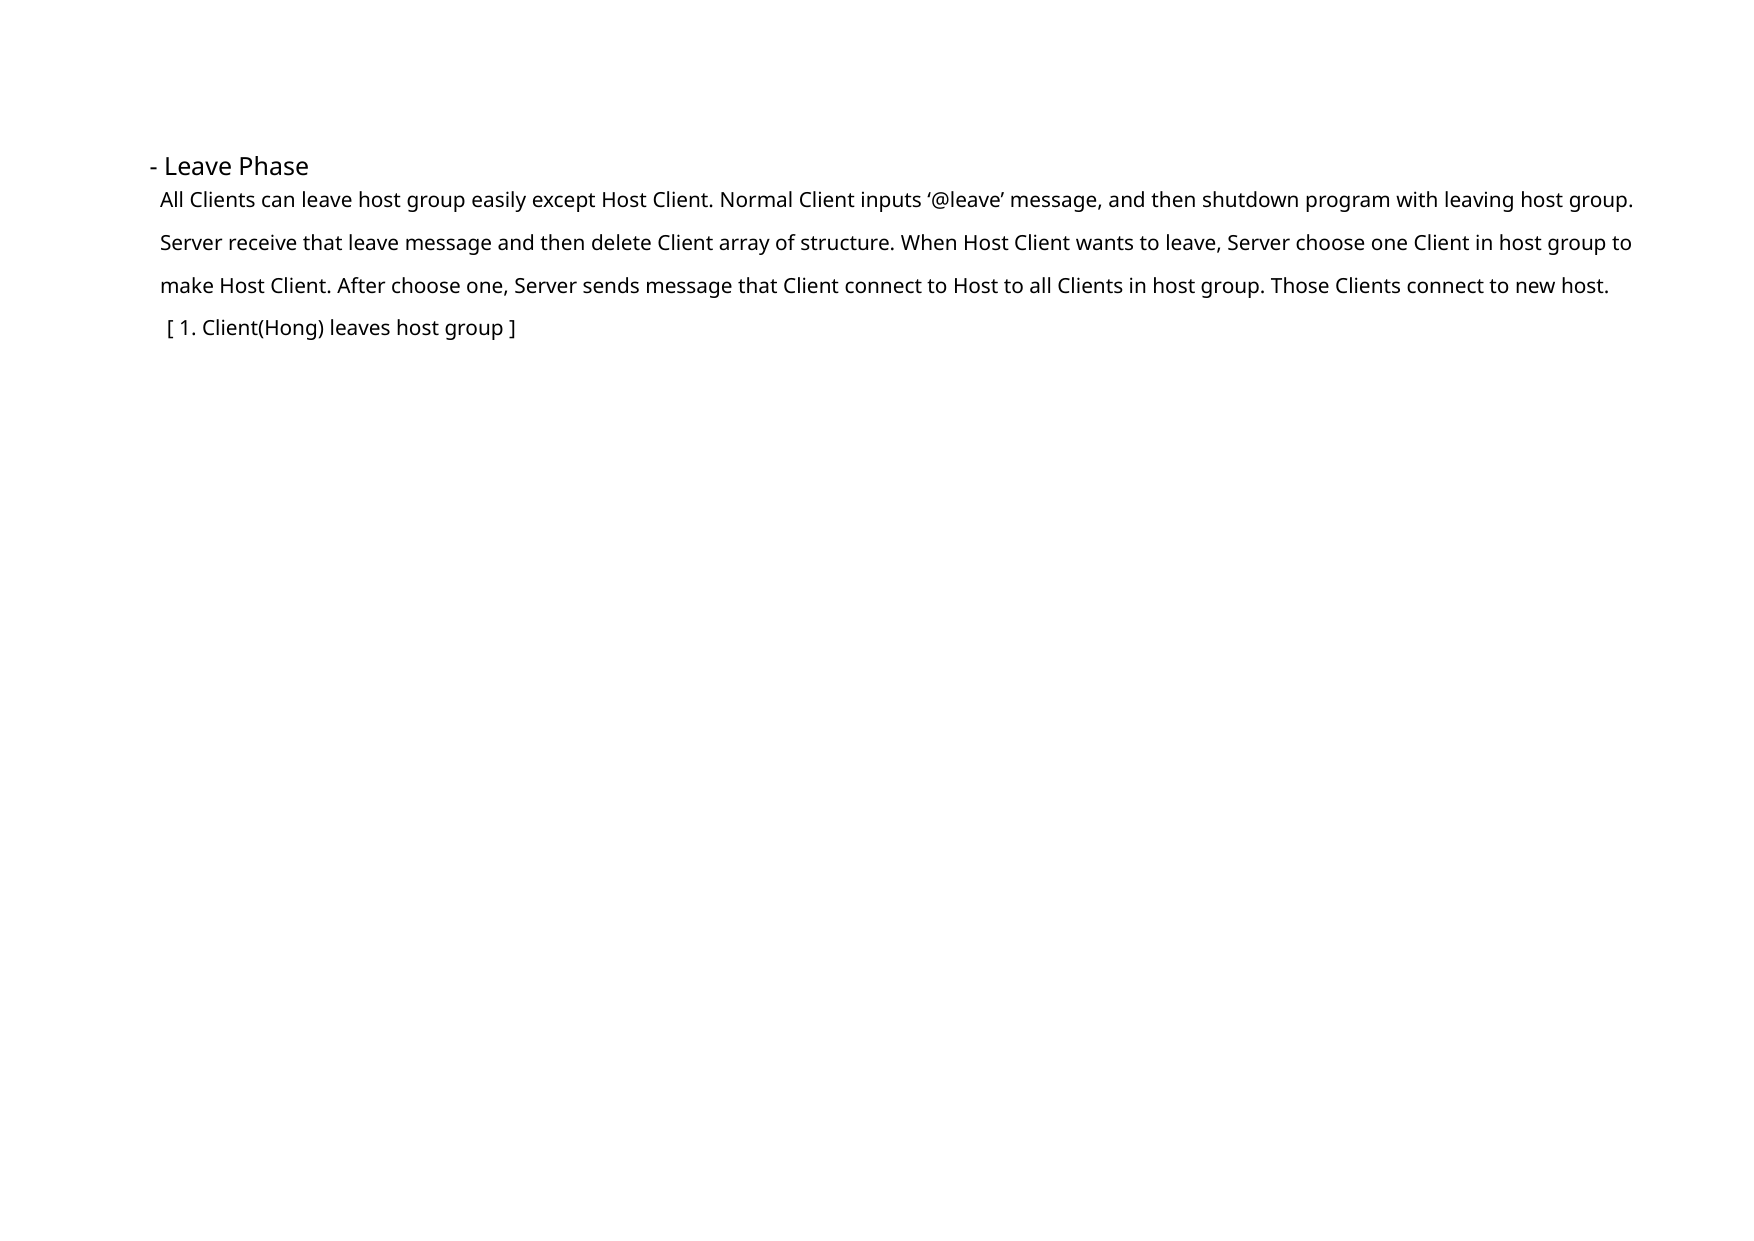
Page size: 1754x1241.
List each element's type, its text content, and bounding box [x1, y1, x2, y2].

list [ 1. Client(Hong) leaves host group ] [167, 313, 1636, 342]
text - Leave Phase [149, 149, 1636, 183]
text All Clients can leave host group easily except Host Client. Normal Client inputs ‘@leave’ message, and then shutdown program with leaving host group. Server receive that leave message and then delete Client array of structure. When Host Client wants to leave, Server choose one Client in host group to make Host Client. After choose one, Server sends message that Client connect to Host to all Clients in host group. Those Clients connect to new host. [160, 186, 1636, 299]
